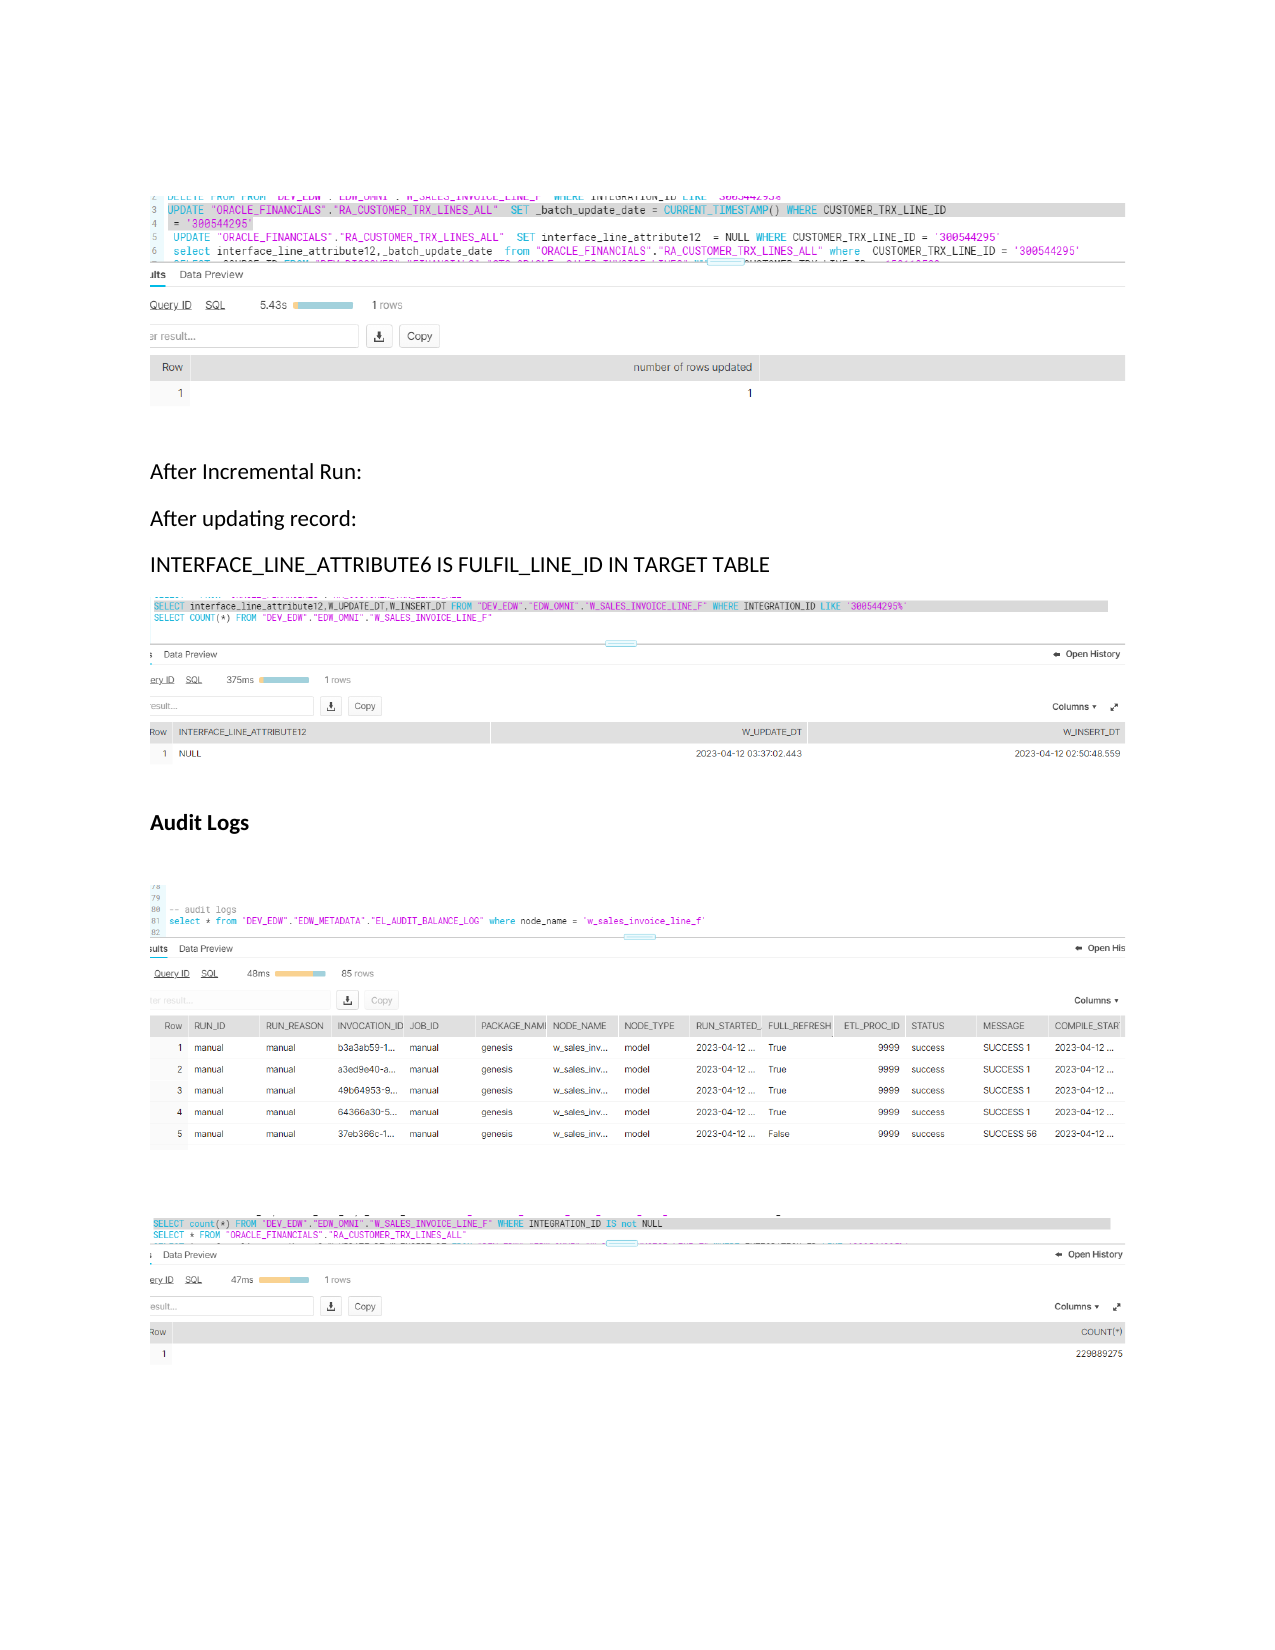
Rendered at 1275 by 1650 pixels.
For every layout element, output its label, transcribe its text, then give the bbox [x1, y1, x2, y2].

picture [150, 885, 1125, 1150]
picture [150, 196, 1125, 438]
text INTERFACE_LINE_ATTRIBUTE6 IS FULFIL_LINE_ID IN TARGET TABLE [150, 551, 1125, 579]
text Audit Logs [150, 808, 1125, 837]
picture [150, 597, 1125, 790]
picture [150, 1215, 1125, 1366]
text After Incremental Run: [150, 457, 1125, 485]
text After updating record: [150, 504, 1125, 532]
